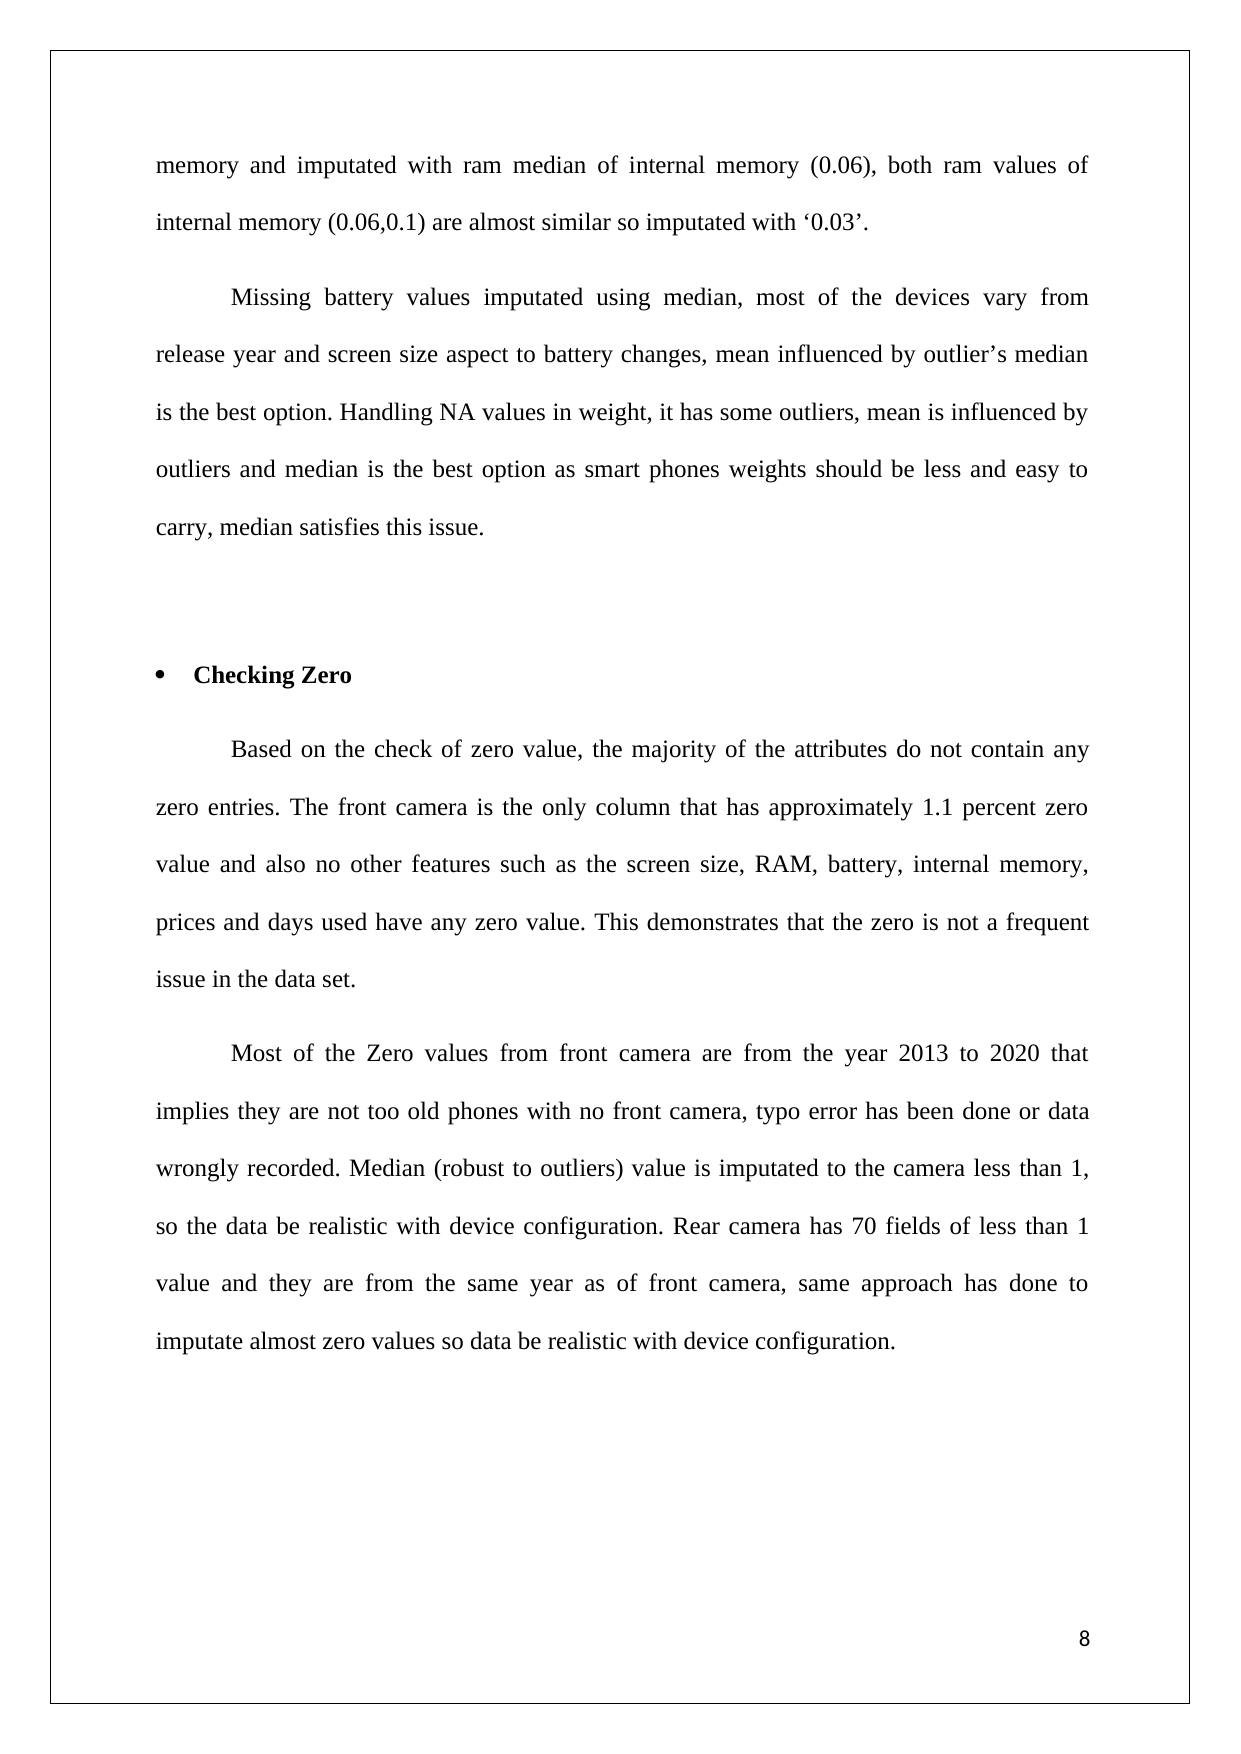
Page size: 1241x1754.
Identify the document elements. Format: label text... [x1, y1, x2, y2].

text Based on the check of zero value, the majority of the attributes do not contain any zero entries. The front camera is the only column that has approximately 1.1 percent zero value and also no other features such as the screen size, RAM, battery, internal memory, prices and days used have any zero value. This demonstrates that the zero is not a frequent issue in the data set. [156, 734, 1090, 993]
list Checking Zero [156, 660, 1090, 689]
text Most of the Zero values from front camera are from the year 2013 to 2020 that implies they are not too old phones with no front camera, typo error has been done or data wrongly recorded. Median (robust to outliers) value is imputated to the camera less than 1, so the data be realistic with device configuration. Rear camera has 70 fields of less than 1 value and they are from the same year as of front camera, same approach has done to imputate almost zero values so data be realistic with device configuration. [156, 1038, 1090, 1354]
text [156, 150, 1090, 236]
text Missing battery values imputated using median, most of the devices vary from release year and screen size aspect to battery changes, mean influenced by outlier’s median is the best option. Handling NA values in weight, it has some outliers, mean is influenced by outliers and median is the best option as smart phones weights should be less and easy to carry, median satisfies this issue. [156, 282, 1090, 540]
